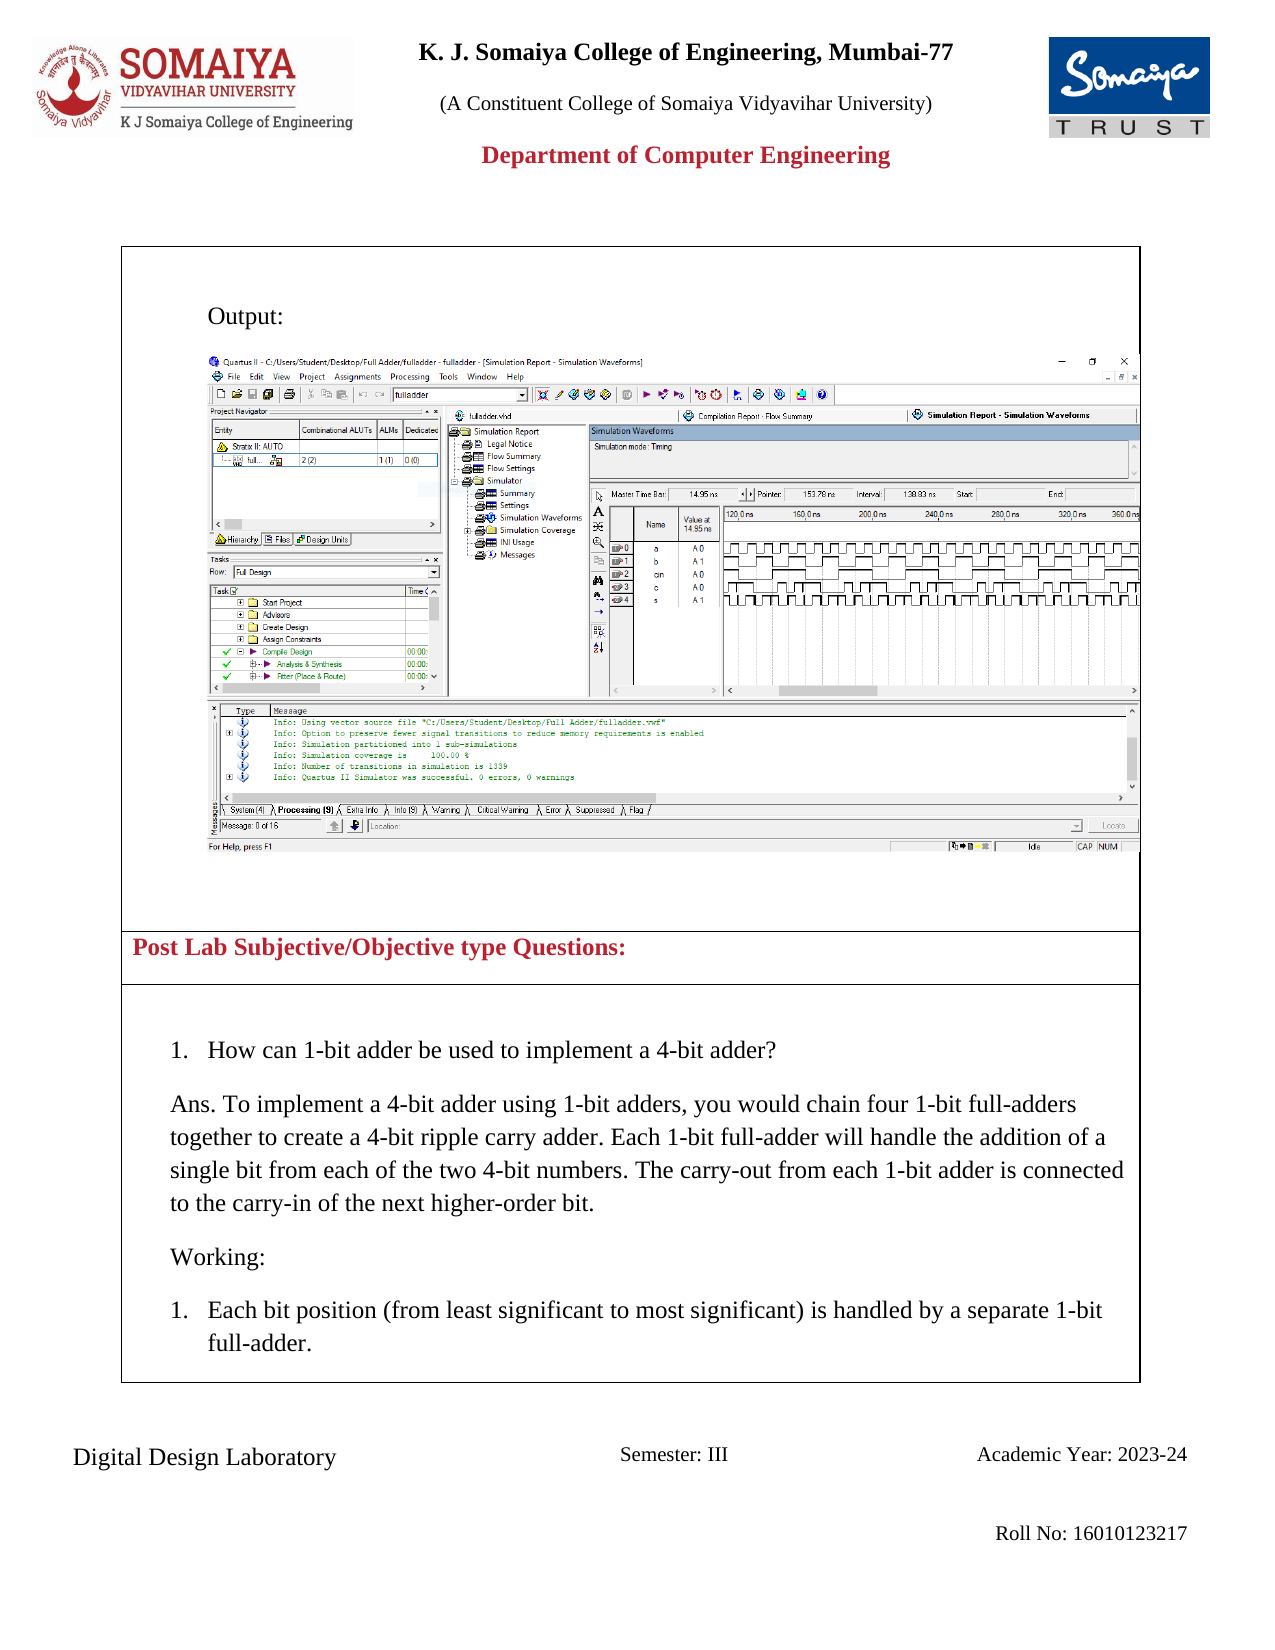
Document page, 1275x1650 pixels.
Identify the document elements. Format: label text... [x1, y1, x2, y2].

picture [1048, 37, 1210, 138]
picture [31, 37, 356, 138]
picture [207, 354, 1140, 852]
table_cell Code: Output: [122, 247, 1139, 931]
table_cell Post Lab Subjective/Objective type Questions: [122, 932, 1139, 984]
